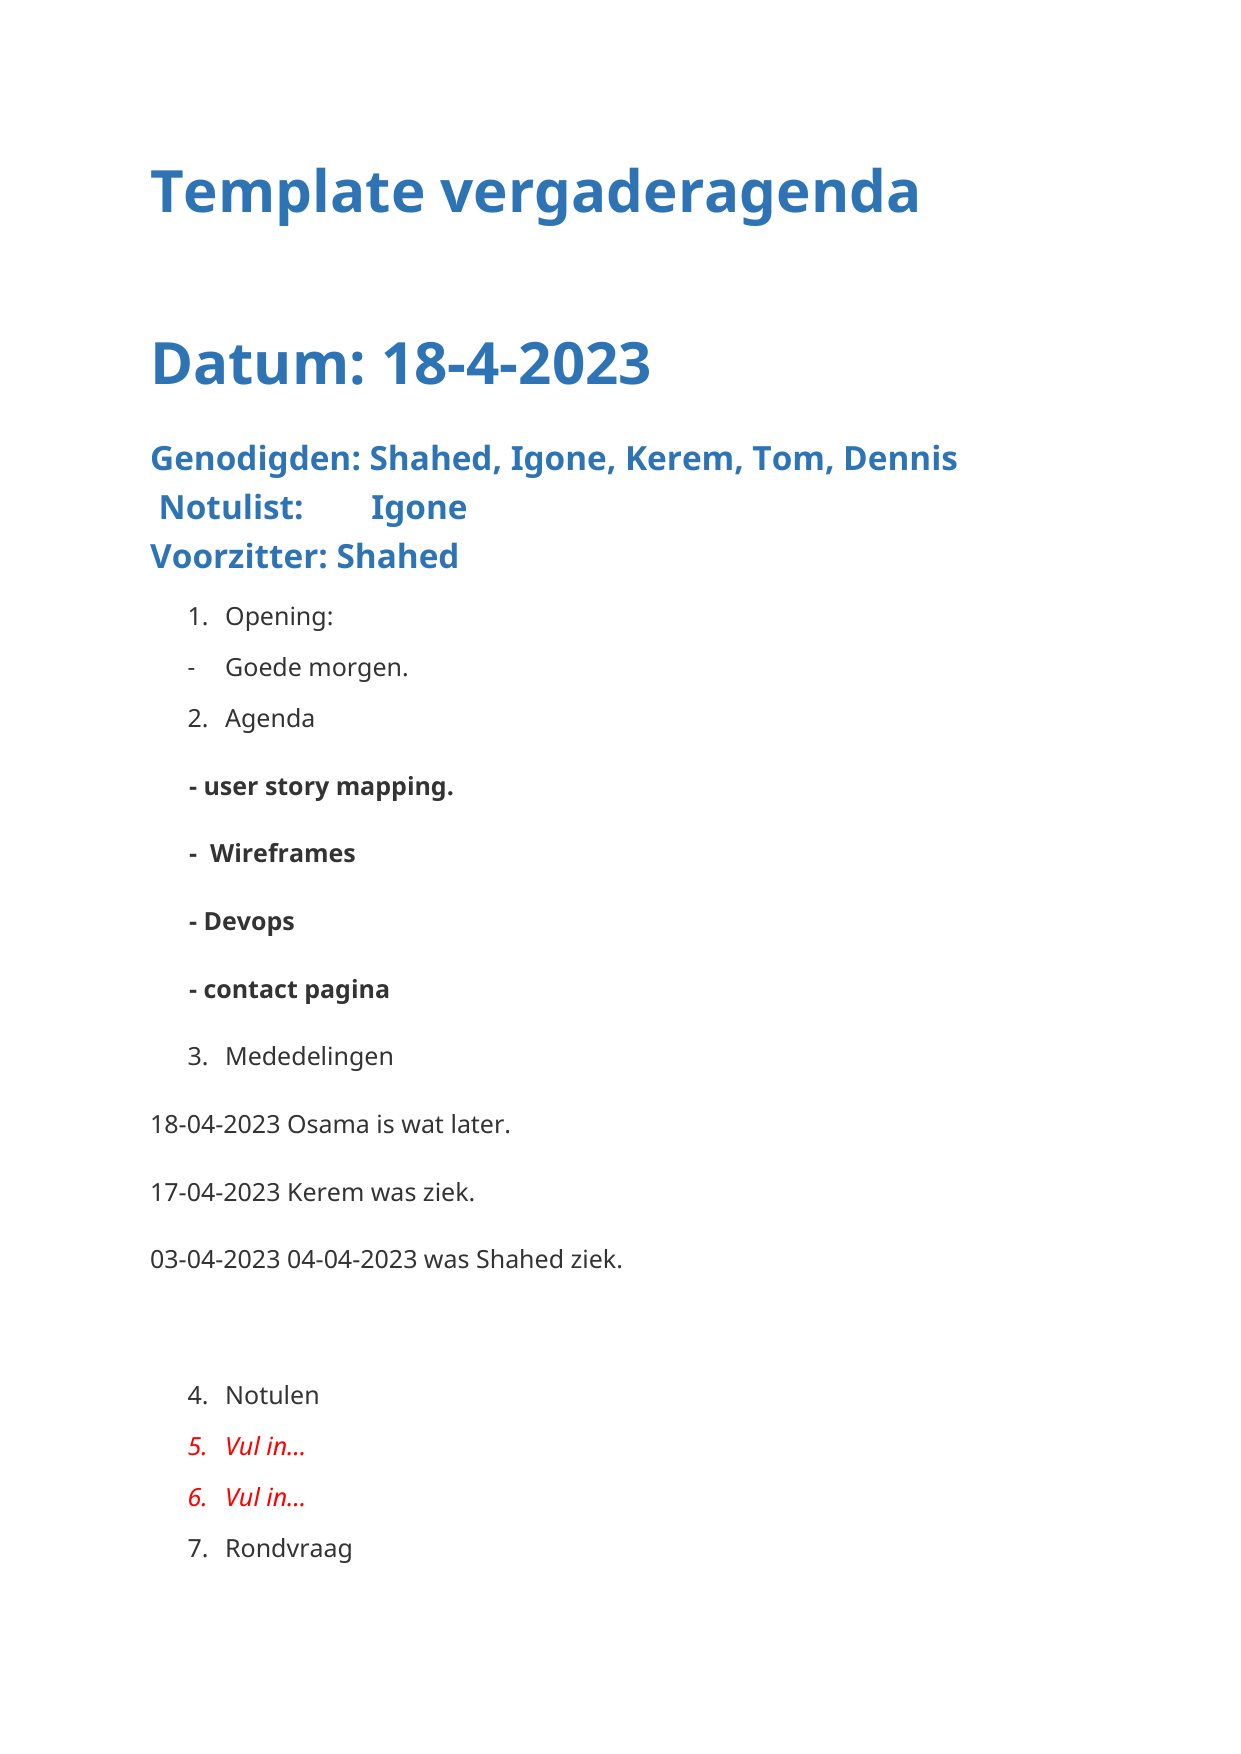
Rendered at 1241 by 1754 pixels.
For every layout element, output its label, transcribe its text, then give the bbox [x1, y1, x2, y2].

list Vul in… [187, 1429, 1090, 1463]
list Notulen [187, 1378, 1090, 1412]
text 18-04-2023 Osama is wat later. [150, 1107, 1090, 1141]
text Template vergaderagenda Datum: 18-4-2023 Genodigden: Shahed, Igone, Kerem, Tom, Dennis Notulist: Igone Voorzitter: Shahed [150, 150, 1090, 578]
list Rondvraag [187, 1531, 1090, 1565]
list Vul in… [187, 1480, 1090, 1514]
text 03-04-2023 04-04-2023 was Shahed ziek. [150, 1242, 1090, 1276]
list Agenda [187, 701, 1090, 734]
list Opening: [187, 598, 1090, 632]
text 17-04-2023 Kerem was ziek. [150, 1174, 1090, 1208]
text - contact pagina [150, 971, 1090, 1005]
text - user story mapping. [150, 768, 1090, 802]
text - Wireframes [150, 836, 1090, 870]
text - Devops [150, 904, 1090, 938]
list Goede morgen. [187, 649, 1090, 683]
list Mededelingen [187, 1039, 1090, 1073]
